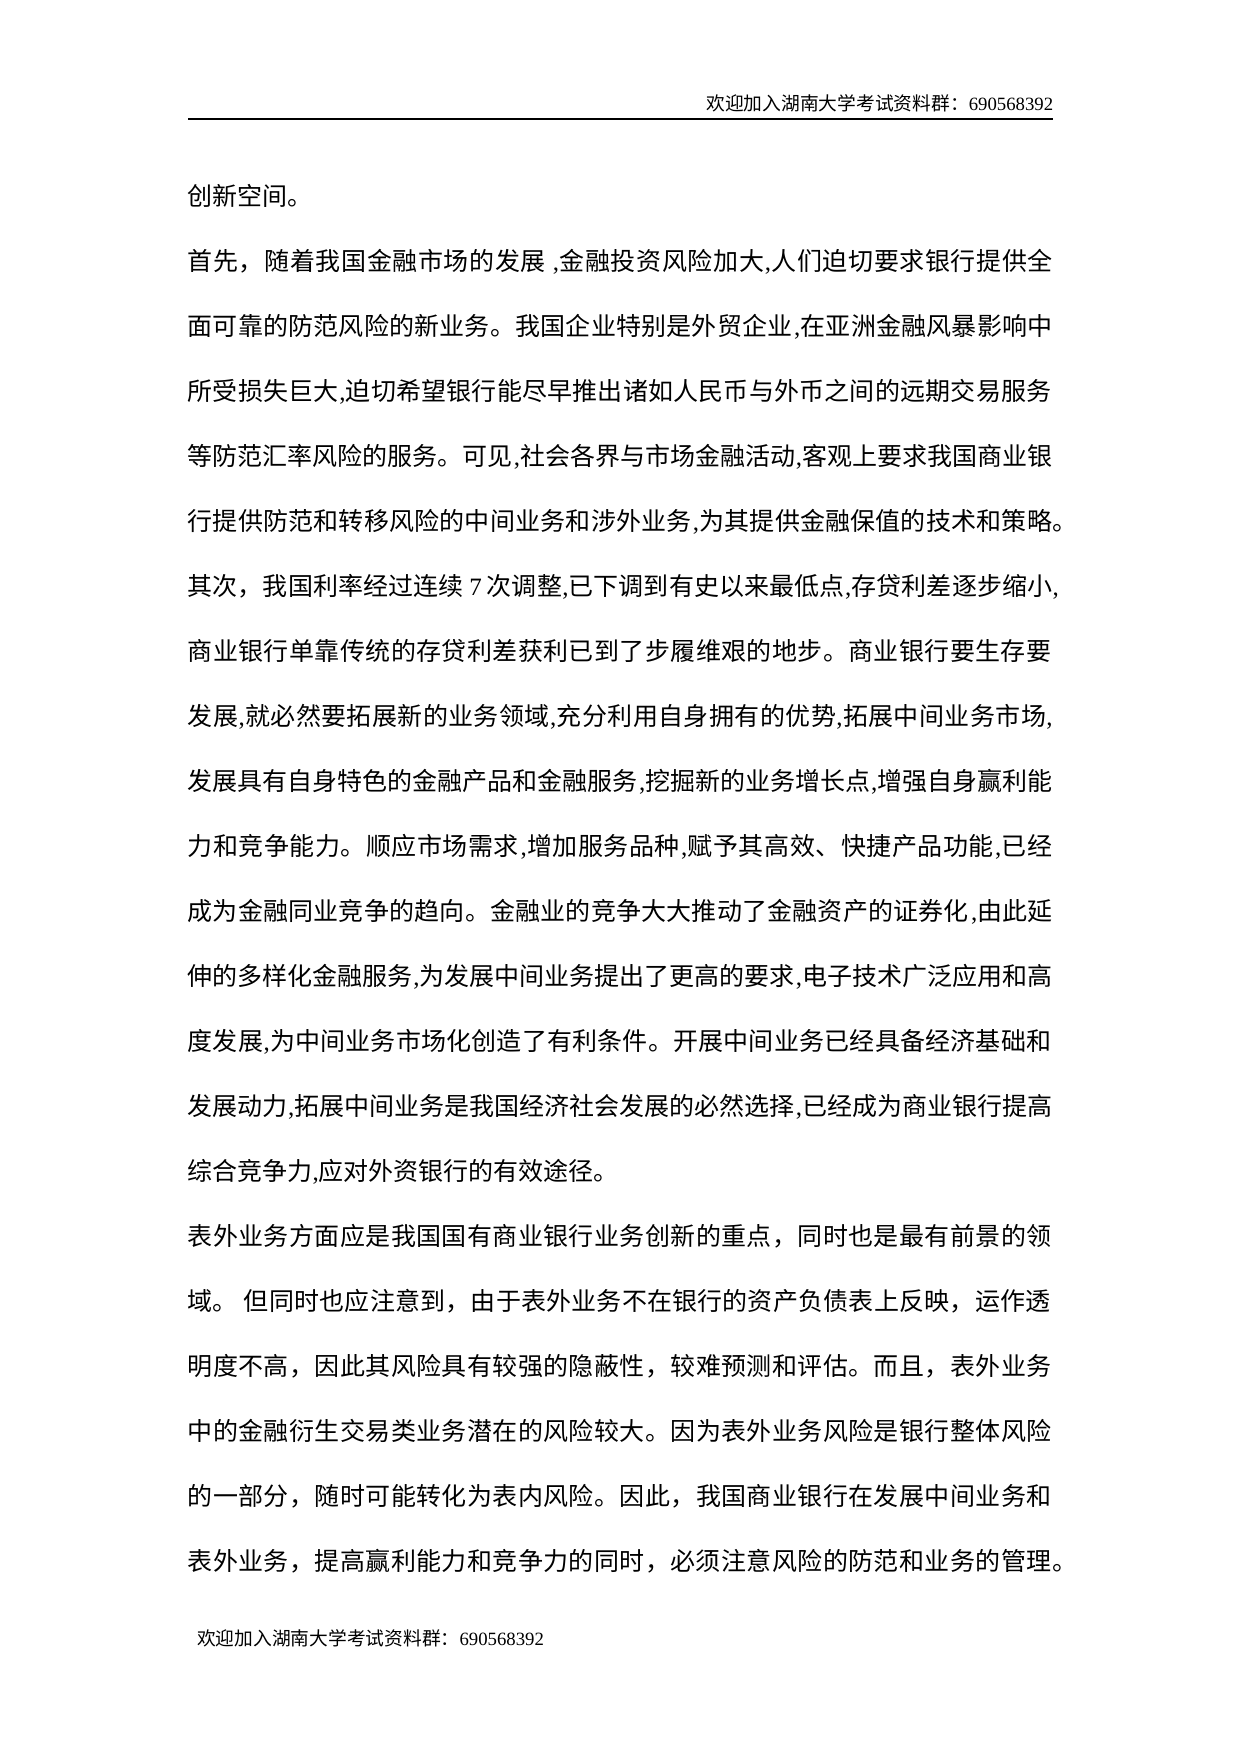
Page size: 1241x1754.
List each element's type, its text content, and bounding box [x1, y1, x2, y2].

text 首先，随着我国金融市场的发展 ,金融投资风险加大,人们迫切要求银行提供全面可靠的防范风险的新业务。我国企业特别是外贸企业,在亚洲金融风暴影响中所受损失巨大,迫切希望银行能尽早推出诸如人民币与外币之间的远期交易服务等防范汇率风险的服务。可见,社会各界与市场金融活动,客观上要求我国商业银行提供防范和转移风险的中间业务和涉外业务,为其提供金融保值的技术和策略。其次，我国利率经过连续7次调整,已下调到有史以来最低点,存贷利差逐步缩小,商业银行单靠传统的存贷利差获利已到了步履维艰的地步。商业银行要生存要发展,就必然要拓展新的业务领域,充分利用自身拥有的优势,拓展中间业务市场,发展具有自身特色的金融产品和金融服务,挖掘新的业务增长点,增强自身赢利能力和竞争能力。顺应市场需求,增加服务品种,赋予其高效、快捷产品功能,已经成为金融同业竞争的趋向。金融业的竞争大大推动了金融资产的证券化,由此延伸的多样化金融服务,为发展中间业务提出了更高的要求,电子技术广泛应用和高度发展,为中间业务市场化创造了有利条件。开展中间业务已经具备经济基础和发展动力,拓展中间业务是我国经济社会发展的必然选择,已经成为商业银行提高综合竞争力,应对外资银行的有效途径。 [187, 227, 1053, 1202]
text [187, 1202, 1053, 1592]
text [187, 162, 1053, 227]
